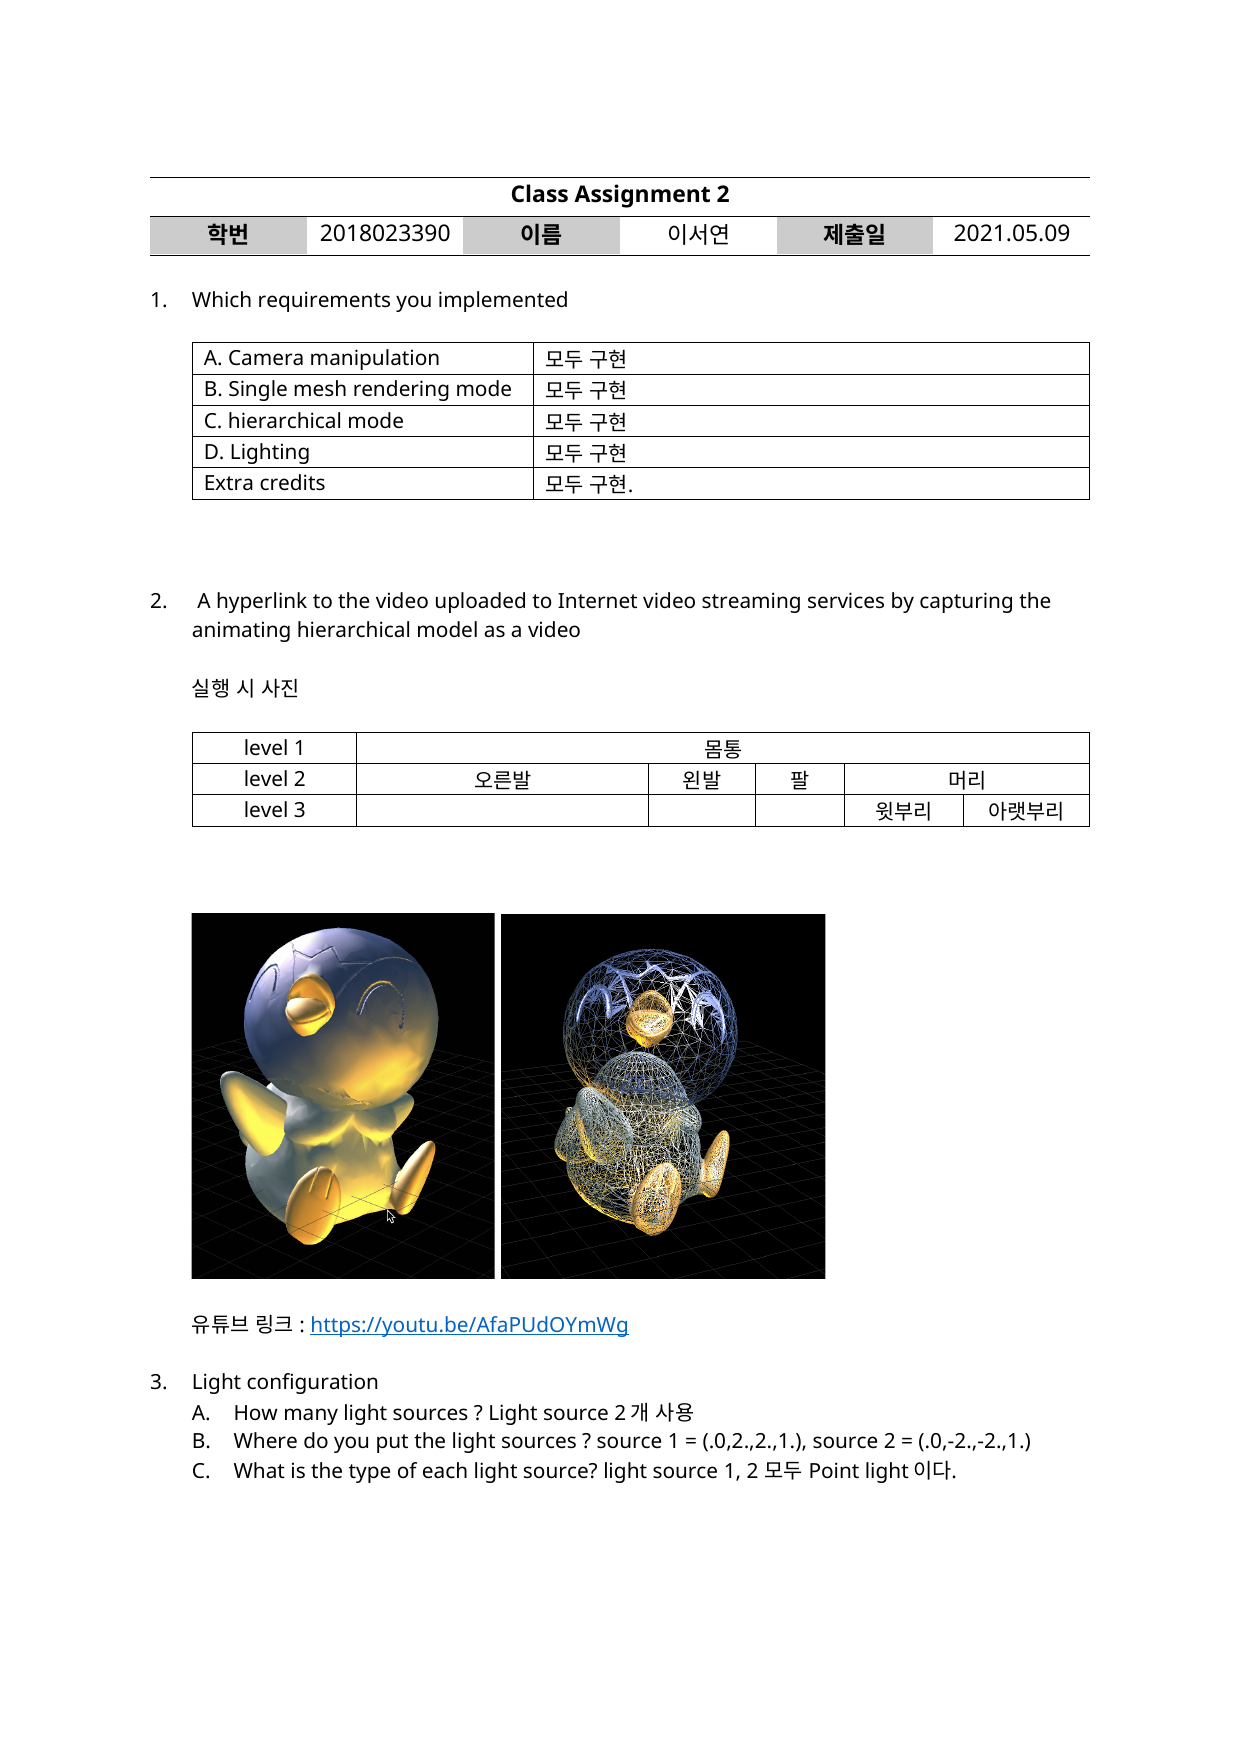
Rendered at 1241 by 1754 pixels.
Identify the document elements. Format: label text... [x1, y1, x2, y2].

table_header 몸통 [357, 733, 1089, 763]
table_cell 모두 구현 [534, 437, 1089, 467]
list What is the type of each light source? light source 1, 2 모두 Point light이다. [192, 1454, 1090, 1485]
list A hyperlink to the video uploaded to Internet video streaming services by capturing the animating hierarchical model as a video [150, 586, 1090, 643]
table_header A. Camera manipulation [193, 343, 533, 373]
table_cell 2018023390 [307, 217, 463, 254]
picture [501, 914, 826, 1279]
table_cell 모두 구현 [534, 375, 1089, 405]
list Which requirements you implemented [150, 285, 1090, 313]
table_cell level 3 [193, 795, 356, 826]
picture [191, 913, 495, 1279]
list Where do you put the light sources ? source 1 = (.0,2.,2.,1.), source 2 = (.0,-2.,-2.,1.) [192, 1426, 1090, 1454]
table_cell 오른발 [357, 764, 648, 794]
table_header Class Assignment 2 [150, 178, 1090, 216]
table_cell B. Single mesh rendering mode [193, 375, 533, 405]
table_header level 1 [193, 733, 356, 763]
table_cell 모두 구현 [534, 406, 1089, 436]
table_cell 모두 구현. [534, 468, 1089, 499]
table_cell 팔 [756, 764, 844, 794]
table_cell D. Lighting [193, 437, 533, 467]
table_cell 이름 [463, 217, 620, 254]
table_cell level 2 [193, 764, 356, 794]
table_cell 윗부리 [845, 795, 963, 826]
list 유튜브 링크 : https://youtu.be/AfaPUdOYmWg [192, 1308, 1090, 1338]
table_cell 왼발 [649, 764, 755, 794]
table_cell 2021.05.09 [934, 217, 1090, 254]
list Light configuration [150, 1367, 1090, 1396]
table_cell 이서연 [620, 217, 777, 254]
table_header 모두 구현 [534, 343, 1089, 373]
table_cell 머리 [845, 764, 1089, 794]
table_cell [649, 795, 755, 826]
table_cell C. hierarchical mode [193, 406, 533, 436]
table_cell 아랫부리 [964, 795, 1089, 826]
table_cell Extra credits [193, 468, 533, 499]
table_cell 학번 [150, 217, 307, 254]
table_cell [756, 795, 844, 826]
table_cell [357, 795, 648, 826]
list 실행 시 사진 [192, 672, 1090, 703]
list How many light sources ? Light source 2개 사용 [192, 1396, 1090, 1426]
table_cell 제출일 [777, 217, 933, 254]
